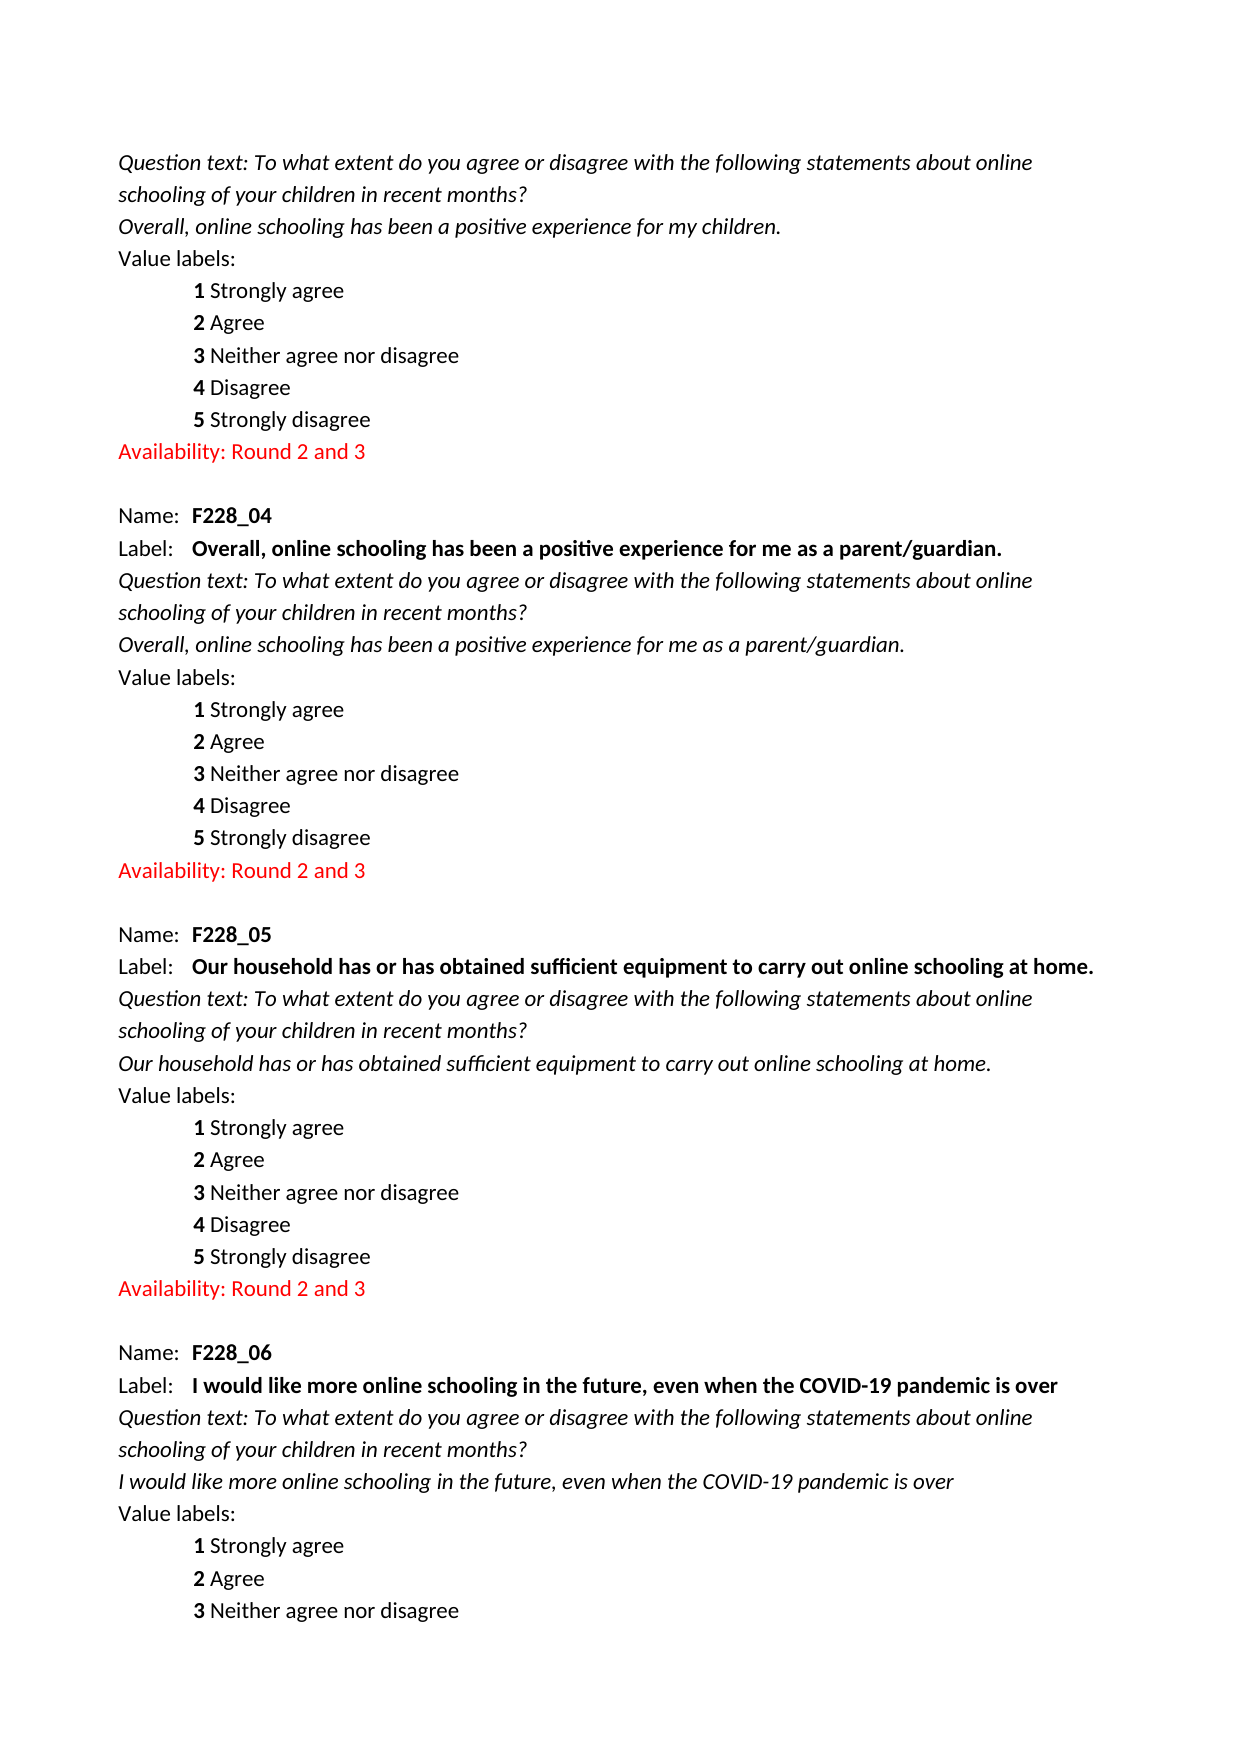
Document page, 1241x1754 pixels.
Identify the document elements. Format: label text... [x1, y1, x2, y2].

text Value labels: [118, 244, 1122, 272]
text Value labels: [118, 1499, 1122, 1527]
text Question text: To what extent do you agree or disagree with the following statements about online schooling of your children in recent months? [118, 1403, 1122, 1463]
text Overall, online schooling has been a positive experience for me as a parent/guardian. [118, 630, 1122, 658]
text Name: F228_06 [118, 1338, 1122, 1367]
text Value labels: [118, 663, 1122, 691]
text Value labels: [118, 1081, 1122, 1109]
text I would like more online schooling in the future, even when the COVID-19 pandemic is over [118, 1467, 1122, 1495]
text Label: I would like more online schooling in the future, even when the COVID-19 pandemic is over [118, 1371, 1122, 1399]
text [193, 1532, 1122, 1624]
text 1 Strongly agree 2 Agree 3 Neither agree nor disagree 4 Disagree 5 Strongly disagree [193, 695, 1122, 852]
text Overall, online schooling has been a positive experience for my children. [118, 212, 1122, 240]
text Label: Overall, online schooling has been a positive experience for me as a parent/guardian. [118, 534, 1122, 562]
text Question text: To what extent do you agree or disagree with the following statements about online schooling of your children in recent months? [118, 148, 1122, 208]
text Name: F228_05 [118, 920, 1122, 948]
text Availability: Round 2 and 3 [118, 856, 1122, 884]
text 1 Strongly agree 2 Agree 3 Neither agree nor disagree 4 Disagree 5 Strongly disagree [193, 1113, 1122, 1270]
text Availability: Round 2 and 3 [118, 1274, 1122, 1302]
text Question text: To what extent do you agree or disagree with the following statements about online schooling of your children in recent months? [118, 984, 1122, 1045]
text Our household has or has obtained sufficient equipment to carry out online schooling at home. [118, 1049, 1122, 1077]
text Availability: Round 2 and 3 [118, 437, 1122, 465]
text Question text: To what extent do you agree or disagree with the following statements about online schooling of your children in recent months? [118, 566, 1122, 626]
text Label: Our household has or has obtained sufficient equipment to carry out online schooling at home. [118, 952, 1122, 980]
text Name: F228_04 [118, 502, 1122, 530]
text 1 Strongly agree 2 Agree 3 Neither agree nor disagree 4 Disagree 5 Strongly disagree [193, 276, 1122, 433]
